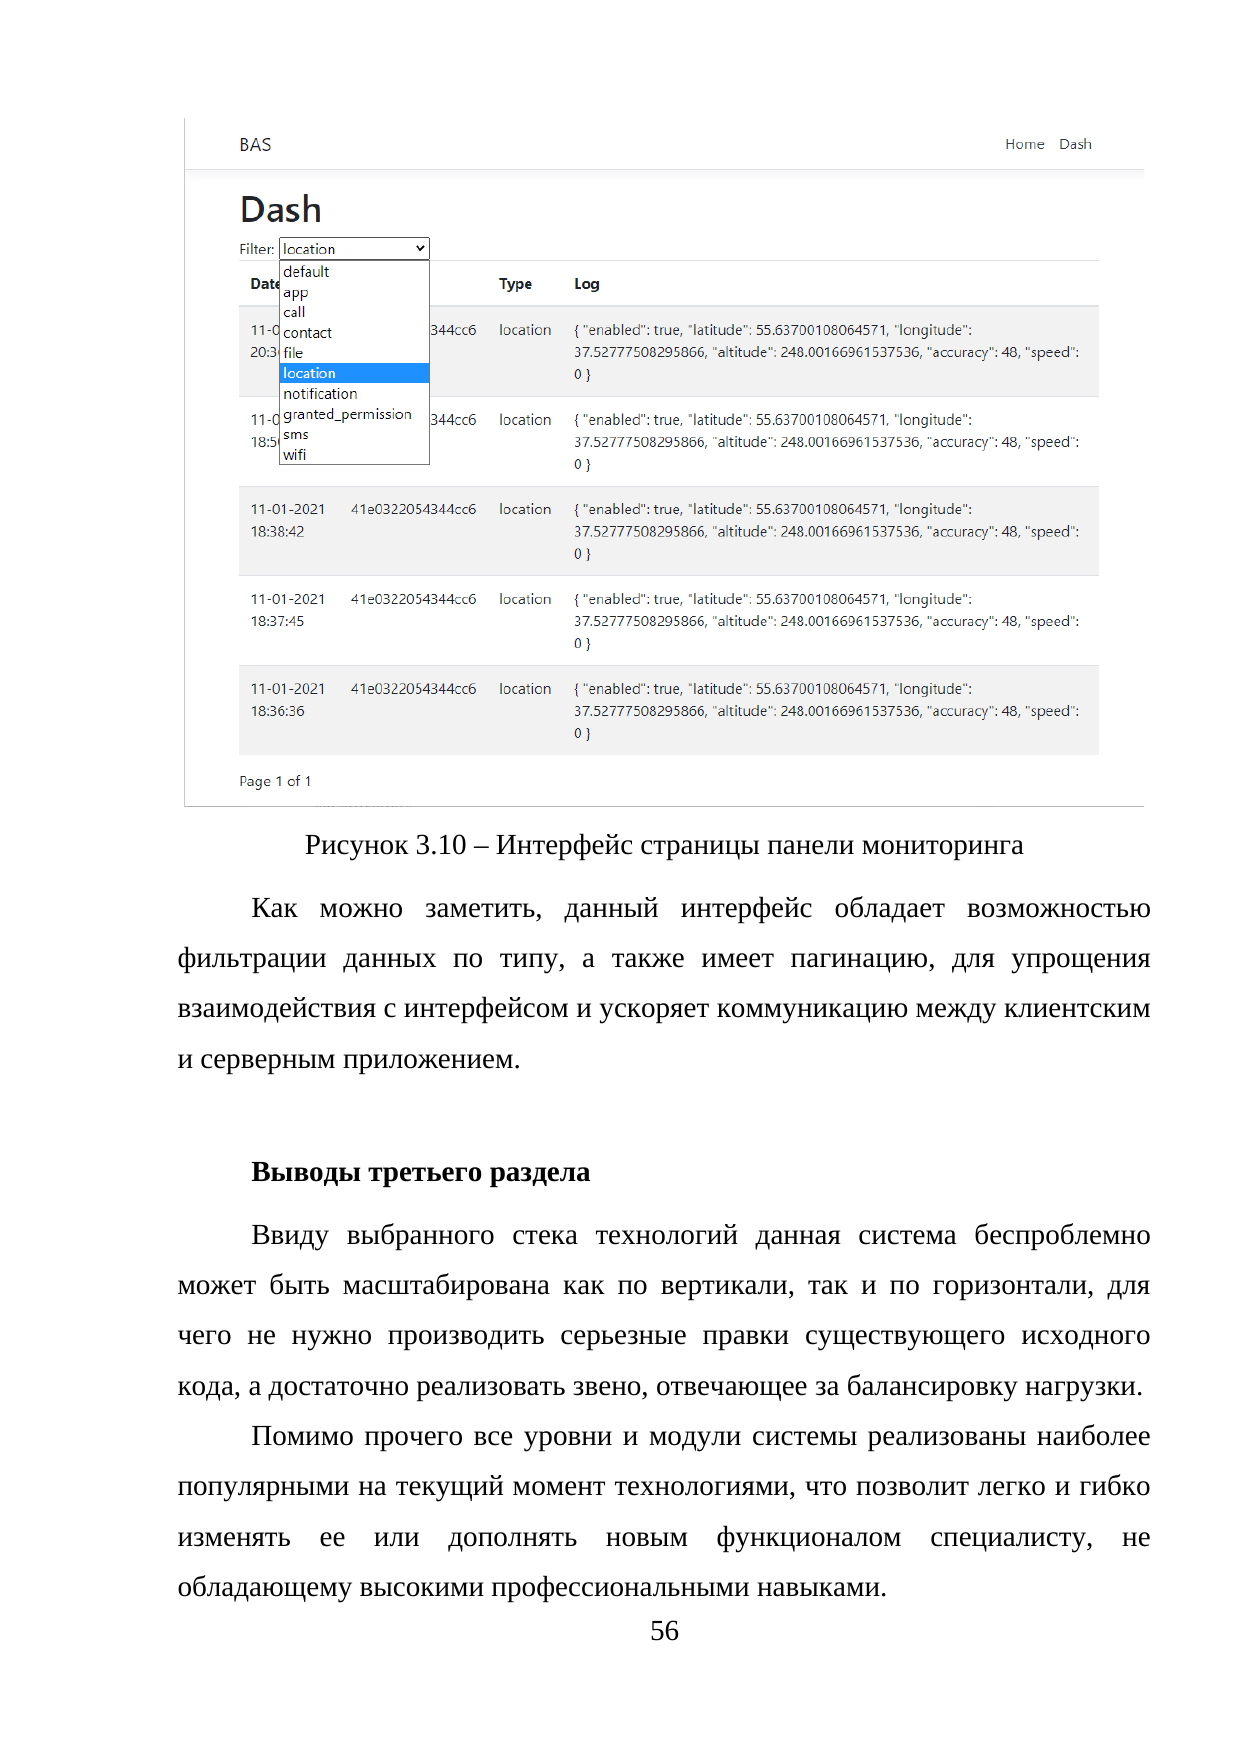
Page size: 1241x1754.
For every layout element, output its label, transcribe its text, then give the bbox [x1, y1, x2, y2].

text Как можно заметить, данный интерфейс обладает возможностью фильтрации данных по типу, а также имеет пагинацию, для упрощения взаимодействия с интерфейсом и ускоряет коммуникацию между клиентским и серверным приложением. [177, 890, 1152, 1074]
list Выводы третьего раздела [251, 1154, 1152, 1188]
text Рисунок 3.10 – Интерфейс страницы панели мониторинга [177, 827, 1152, 861]
picture [184, 118, 1145, 807]
